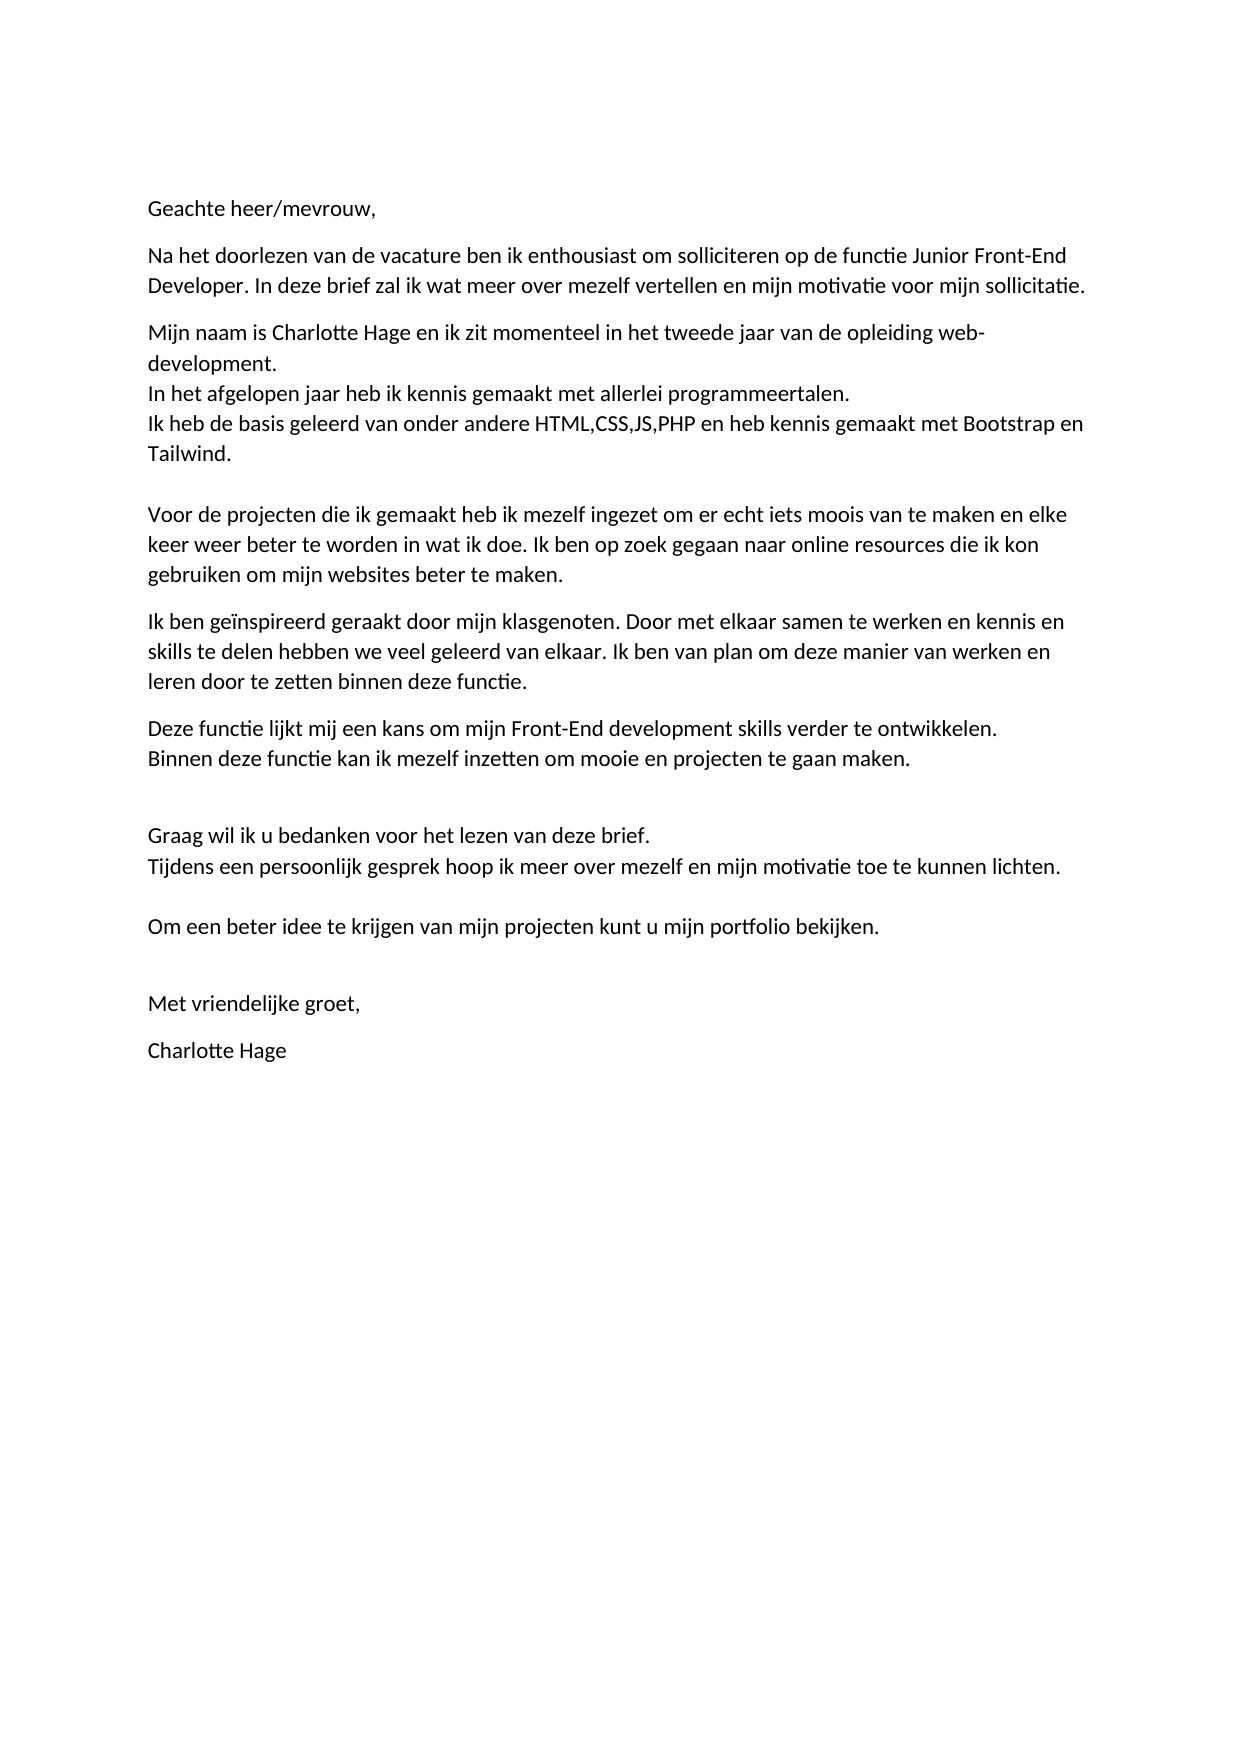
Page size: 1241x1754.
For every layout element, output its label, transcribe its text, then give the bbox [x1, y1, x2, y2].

text Charlotte Hage [148, 1036, 1093, 1064]
text Na het doorlezen van de vacature ben ik enthousiast om solliciteren op de functie Junior Front-End Developer. In deze brief zal ik wat meer over mezelf vertellen en mijn motivatie voor mijn sollicitatie. [148, 241, 1093, 299]
text Met vriendelijke groet, [148, 989, 1093, 1017]
text Geachte heer/mevrouw, [148, 194, 1093, 222]
text Graag wil ik u bedanken voor het lezen van deze brief. Tijdens een persoonlijk gesprek hoop ik meer over mezelf en mijn motivatie toe te kunnen lichten. Om een beter idee te krijgen van mijn projecten kunt u mijn portfolio bekijken. [148, 822, 1093, 970]
text Deze functie lijkt mij een kans om mijn Front-End development skills verder te ontwikkelen. Binnen deze functie kan ik mezelf inzetten om mooie en projecten te gaan maken. [148, 714, 1093, 803]
text Ik ben geïnspireerd geraakt door mijn klasgenoten. Door met elkaar samen te werken en kennis en skills te delen hebben we veel geleerd van elkaar. Ik ben van plan om deze manier van werken en leren door te zetten binnen deze functie. [148, 607, 1093, 695]
text Mijn naam is Charlotte Hage en ik zit momenteel in het tweede jaar van de opleiding web-development. In het afgelopen jaar heb ik kennis gemaakt met allerlei programmeertalen. Ik heb de basis geleerd van onder andere HTML,CSS,JS,PHP en heb kennis gemaakt met Bootstrap en Tailwind. Voor de projecten die ik gemaakt heb ik mezelf ingezet om er echt iets moois van te maken en elke keer weer beter te worden in wat ik doe. Ik ben op zoek gegaan naar online resources die ik kon gebruiken om mijn websites beter te maken. [148, 318, 1093, 588]
